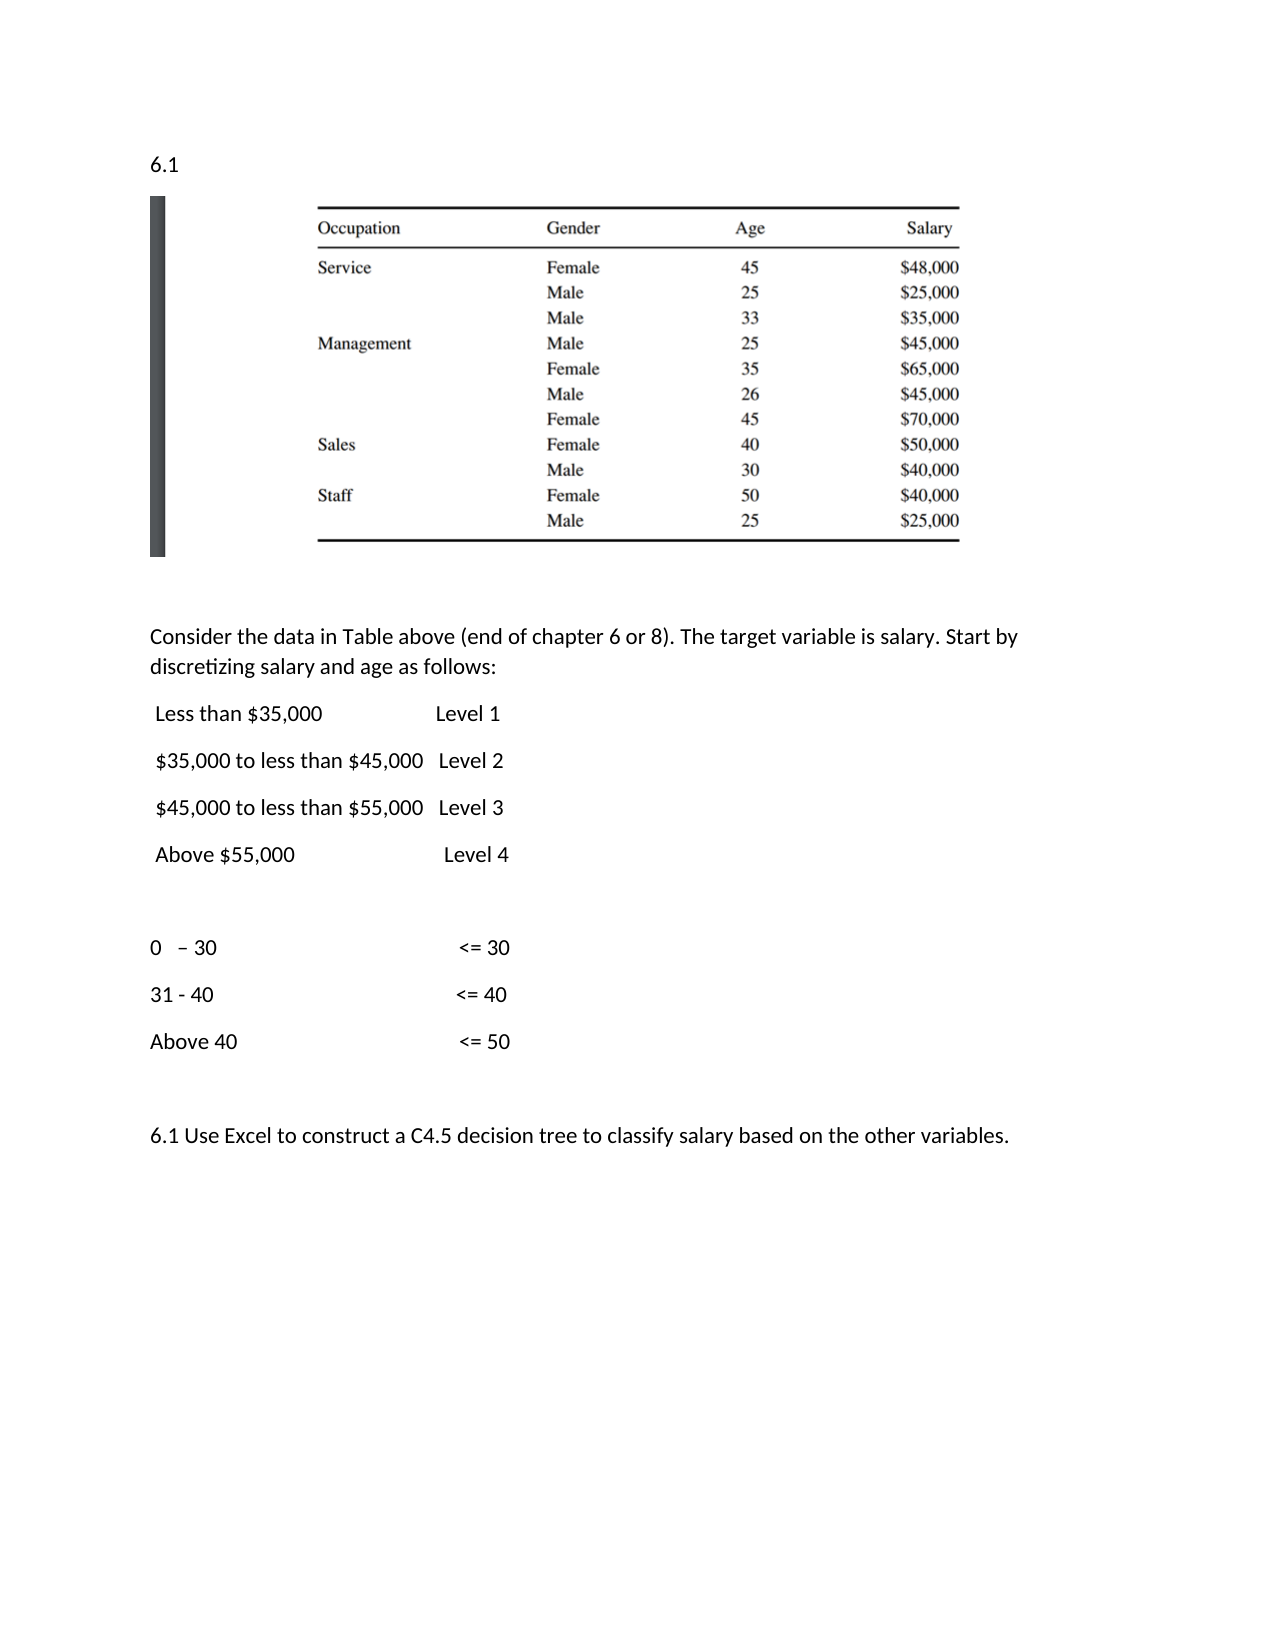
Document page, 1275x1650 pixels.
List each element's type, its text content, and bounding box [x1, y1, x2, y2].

text 31 - 40 <= 40 [150, 980, 1125, 1008]
text Consider the data in Table above (end of chapter 6 or 8). The target variable is salary. Start by discretizing salary and age as follows: [150, 622, 1125, 680]
text $35,000 to less than $45,000 Level 2 [150, 746, 1125, 774]
text 0 – 30 <= 30 [150, 933, 1125, 961]
text Above $55,000 Level 4 [150, 840, 1125, 868]
text $45,000 to less than $55,000 Level 3 [150, 793, 1125, 821]
text Above 40 <= 50 [150, 1027, 1125, 1055]
picture [150, 196, 1093, 557]
text Less than $35,000 Level 1 [150, 699, 1125, 727]
text 6.1 Use Excel to construct a C4.5 decision tree to classify salary based on the other variables. [150, 1121, 1125, 1149]
text 6.1 [150, 150, 1125, 178]
